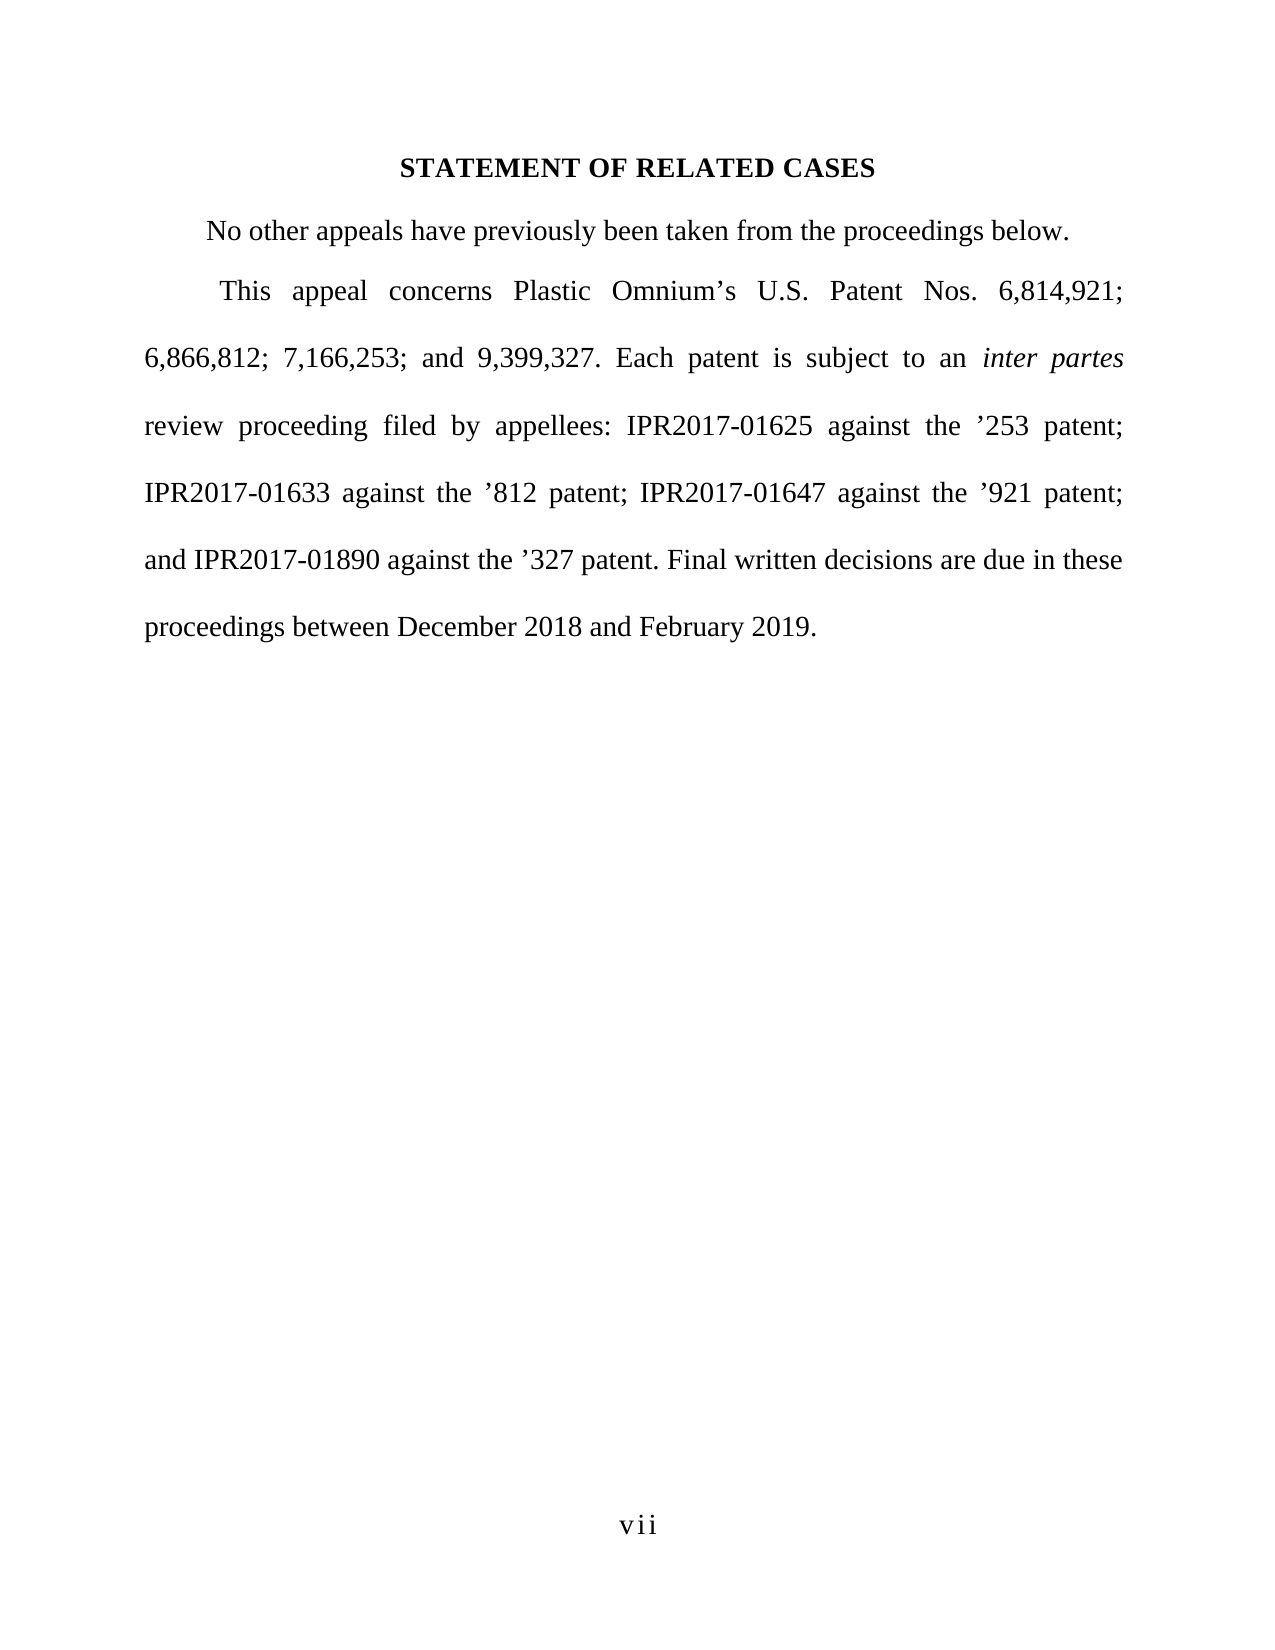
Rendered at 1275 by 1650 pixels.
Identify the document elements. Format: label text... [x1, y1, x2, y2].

text This appeal concerns Plastic Omnium’s U.S. Patent Nos. 6,814,921; 6,866,812; 7,166,253; and 9,399,327. Each patent is subject to an inter partes review proceeding filed by appellees: IPR2017-01625 against the ’253 patent; IPR2017-01633 against the ’812 patent; IPR2017-01647 against the ’921 patent; and IPR2017-01890 against the ’327 patent. Final written decisions are due in these proceedings between December 2018 and February 2019. [144, 247, 1124, 649]
text STATEMENT OF RELATED CASES [144, 151, 1132, 184]
text No other appeals have previously been taken from the proceedings below. [144, 214, 1132, 247]
text vii [144, 1508, 1132, 1541]
